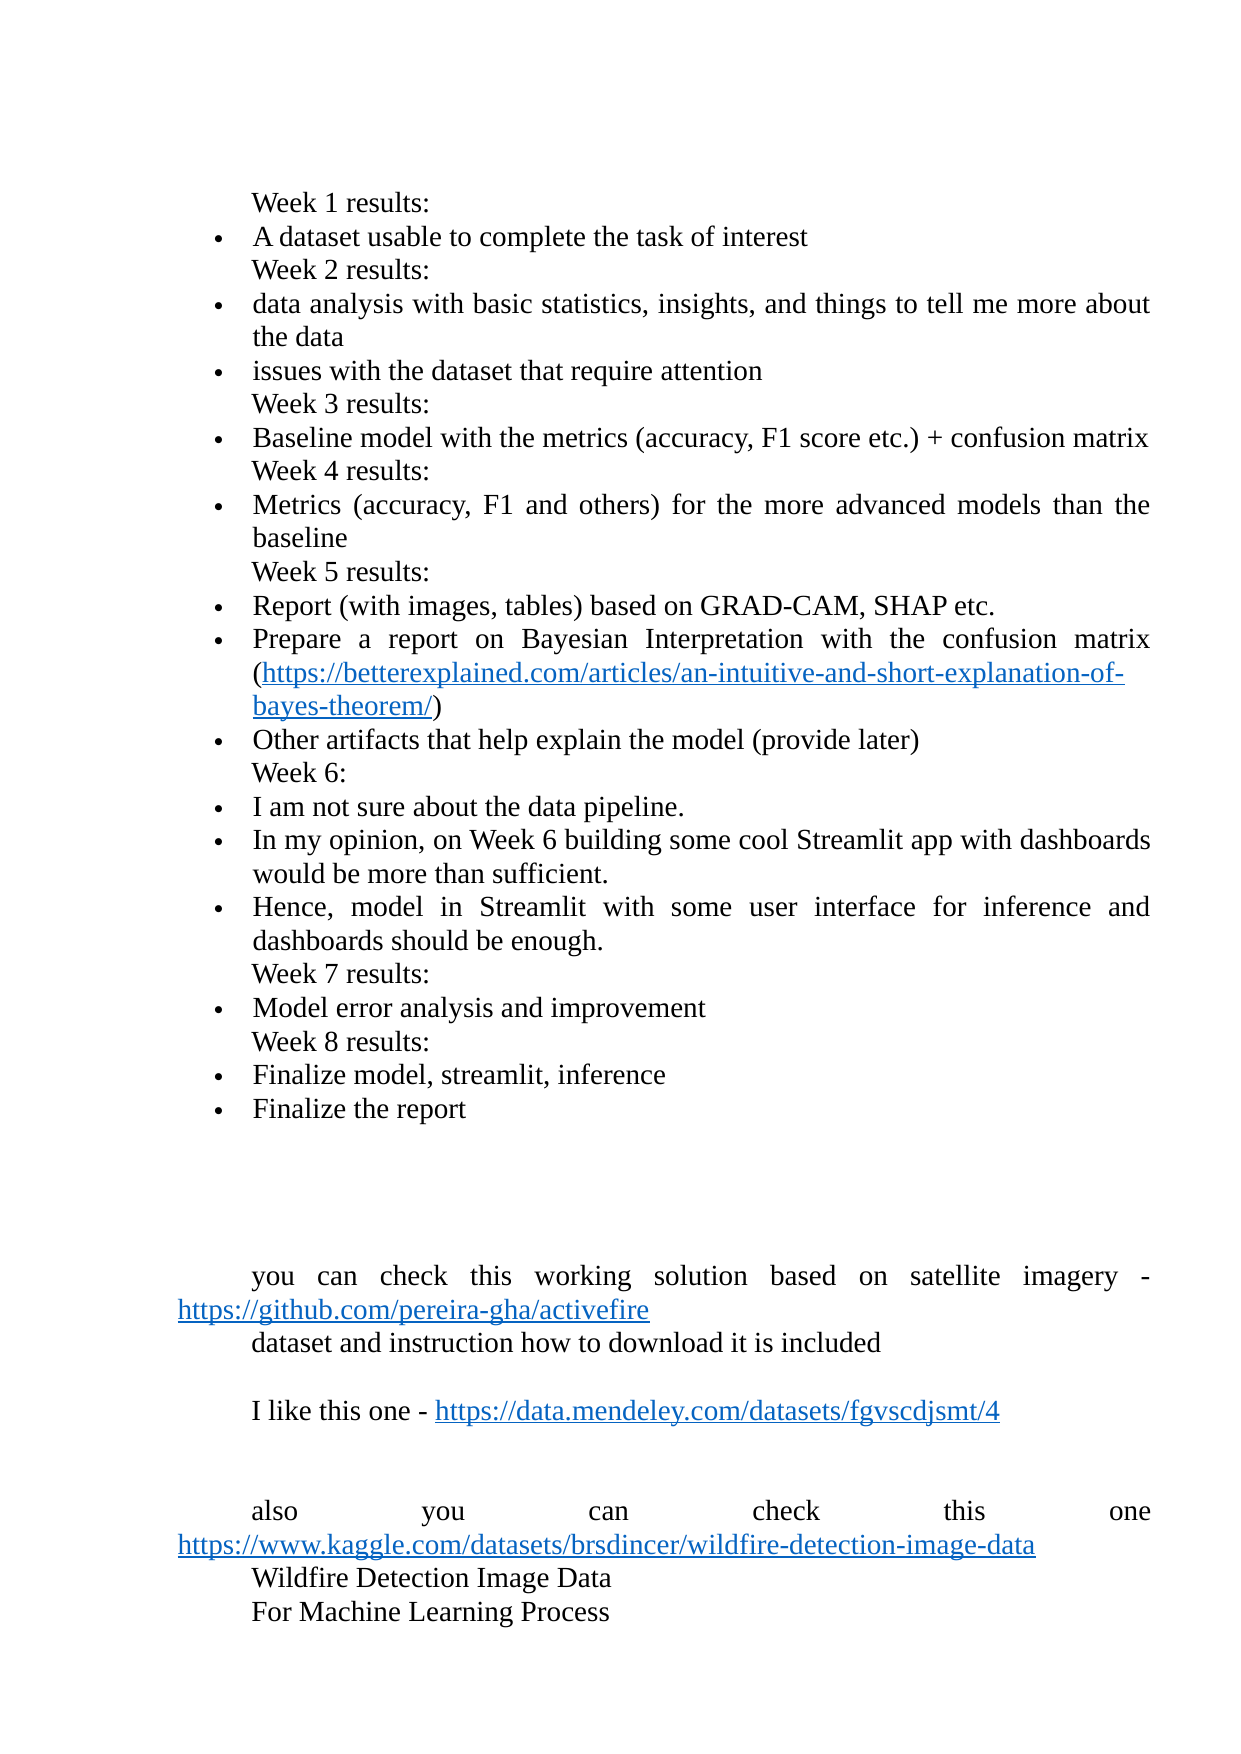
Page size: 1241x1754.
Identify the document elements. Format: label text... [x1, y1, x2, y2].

list Other artifacts that help explain the model (provide later) [215, 722, 1152, 755]
text Week 1 results: [177, 185, 1152, 219]
list Metrics (accuracy, F1 and others) for the more advanced models than the baseline [215, 487, 1152, 554]
list Report (with images, tables) based on GRAD-CAM, SHAP etc. [215, 588, 1152, 621]
list Prepare a report on Bayesian Interpretation with the confusion matrix (https://betterexplained.com/articles/an-intuitive-and-short-explanation-of-bayes-theorem/) [215, 621, 1152, 722]
text For Machine Learning Process [177, 1594, 1152, 1627]
text Week 8 results: [177, 1024, 1152, 1057]
text also you can check this one https://www.kaggle.com/datasets/brsdincer/wildfire-detection-image-data [177, 1493, 1152, 1560]
text Week 5 results: [177, 554, 1152, 588]
list In my opinion, on Week 6 building some cool Streamlit app with dashboards would be more than sufficient. [215, 822, 1152, 889]
text Week 4 results: [177, 453, 1152, 487]
list A dataset usable to complete the task of interest [215, 219, 1152, 252]
list Baseline model with the metrics (accuracy, F1 score etc.) + confusion matrix [215, 420, 1152, 453]
text Wildfire Detection Image Data [177, 1560, 1152, 1594]
list I am not sure about the data pipeline. [215, 789, 1152, 822]
text Week 6: [177, 755, 1152, 789]
text Week 2 results: [177, 252, 1152, 286]
text Week 7 results: [177, 957, 1152, 990]
list Finalize model, streamlit, inference [215, 1057, 1152, 1091]
text you can check this working solution based on satellite imagery - https://github.com/pereira-gha/activefire [177, 1258, 1152, 1326]
list Model error analysis and improvement [215, 990, 1152, 1024]
list Finalize the report [215, 1091, 1152, 1124]
text dataset and instruction how to download it is included [177, 1326, 1152, 1359]
list Hence, model in Streamlit with some user interface for inference and dashboards should be enough. [215, 889, 1152, 957]
list issues with the dataset that require attention [215, 353, 1152, 386]
list data analysis with basic statistics, insights, and things to tell me more about the data [215, 286, 1152, 353]
text I like this one - https://data.mendeley.com/datasets/fgvscdjsmt/4 [177, 1393, 1152, 1426]
text Week 3 results: [177, 386, 1152, 420]
